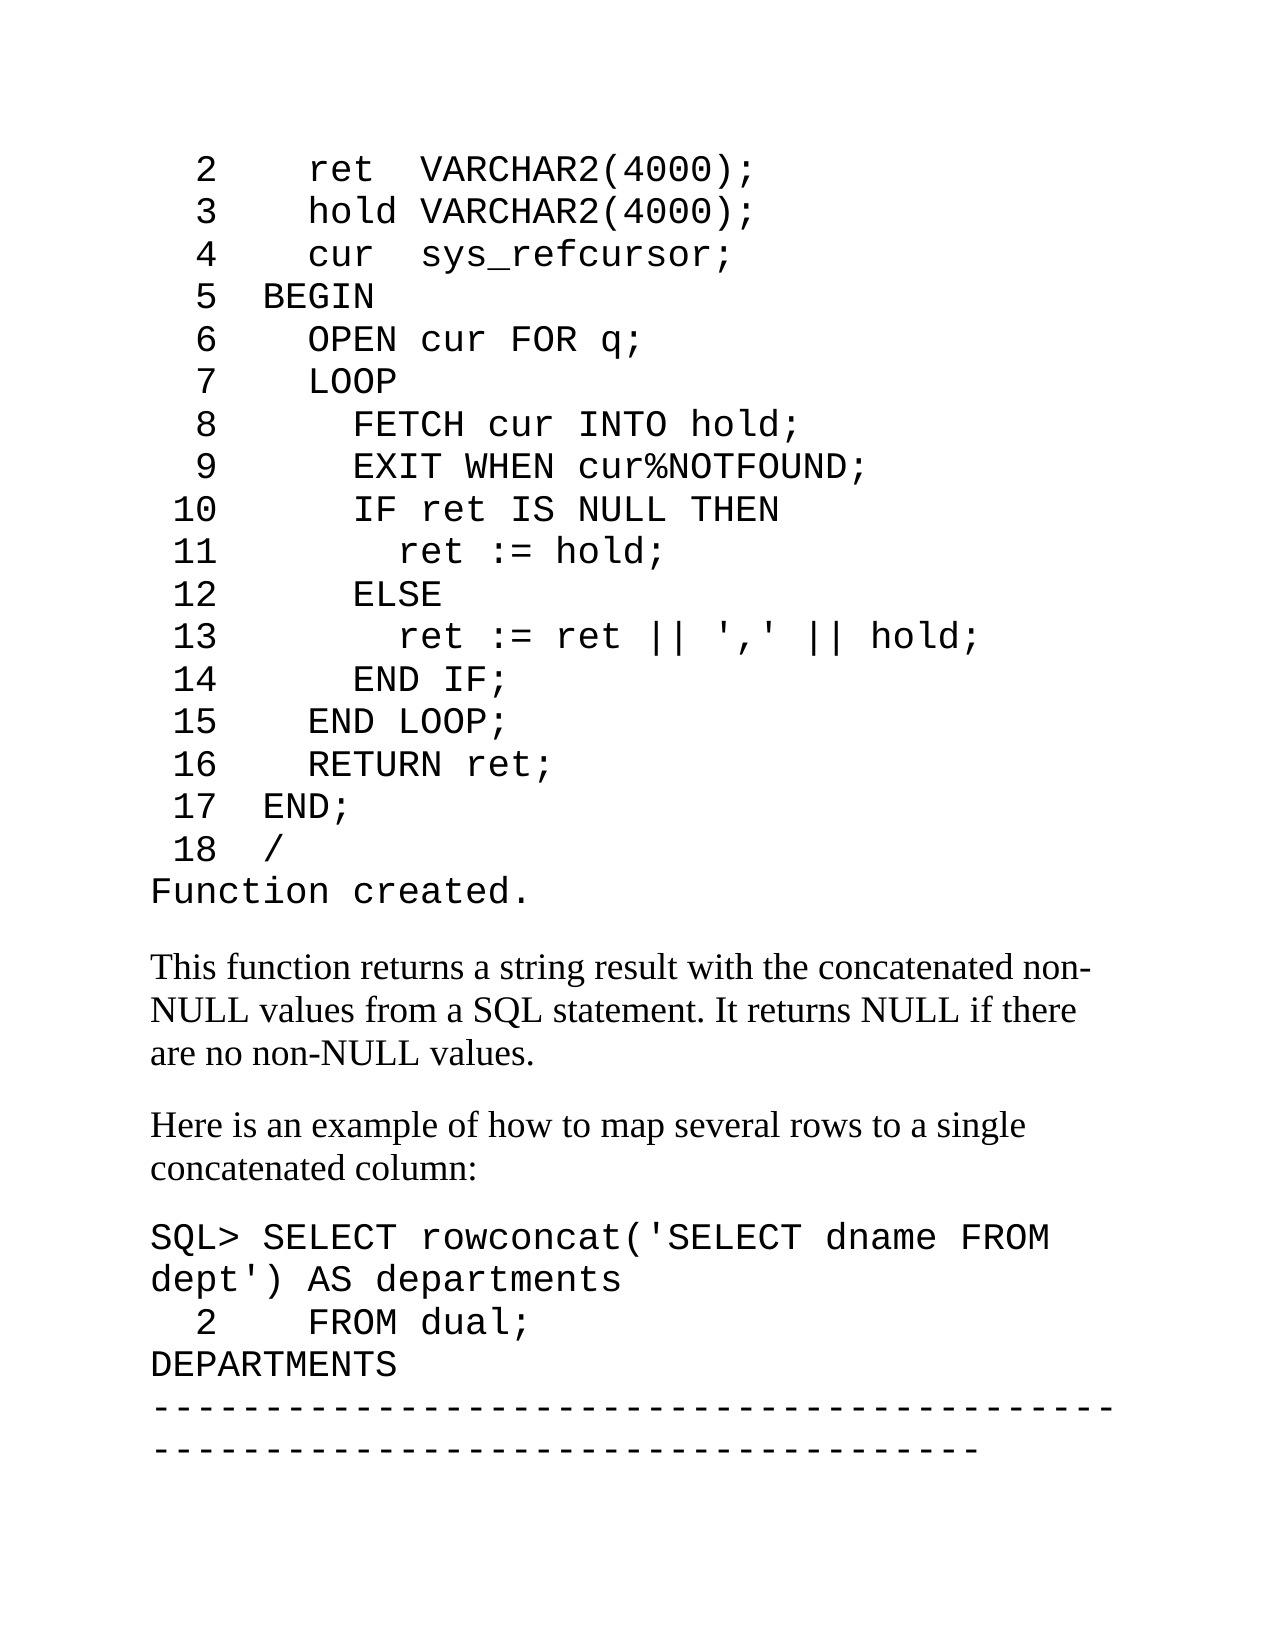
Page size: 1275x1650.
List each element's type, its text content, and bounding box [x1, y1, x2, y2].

text 13 ret := ret || ',' || hold; [150, 617, 1125, 660]
text 12 ELSE [150, 575, 1125, 617]
text Function created. [150, 872, 1125, 915]
text -------------------------------------------------------------------------------- [150, 1388, 1125, 1473]
text 10 IF ret IS NULL THEN [150, 490, 1125, 532]
text 11 ret := hold; [150, 532, 1125, 575]
text 16 RETURN ret; [150, 745, 1125, 787]
text Here is an example of how to map several rows to a single concatenated column: [150, 1103, 1125, 1189]
text SQL> SELECT rowconcat('SELECT dname FROM dept') AS departments [150, 1218, 1125, 1303]
text 18 / [150, 830, 1125, 872]
text 9 EXIT WHEN cur%NOTFOUND; [150, 447, 1125, 490]
text 2 ret VARCHAR2(4000); [150, 150, 1125, 192]
text DEPARTMENTS [150, 1346, 1125, 1388]
text This function returns a string result with the concatenated non-NULL values from a SQL statement. It returns NULL if there are no non-NULL values. [150, 944, 1125, 1073]
text 4 cur sys_refcursor; [150, 235, 1125, 277]
text 14 END IF; [150, 660, 1125, 702]
text 7 LOOP [150, 362, 1125, 405]
text 6 OPEN cur FOR q; [150, 320, 1125, 362]
text 2 FROM dual; [150, 1303, 1125, 1346]
text 3 hold VARCHAR2(4000); [150, 192, 1125, 235]
text 15 END LOOP; [150, 702, 1125, 745]
text 5 BEGIN [150, 277, 1125, 320]
text 17 END; [150, 787, 1125, 830]
text 8 FETCH cur INTO hold; [150, 405, 1125, 447]
